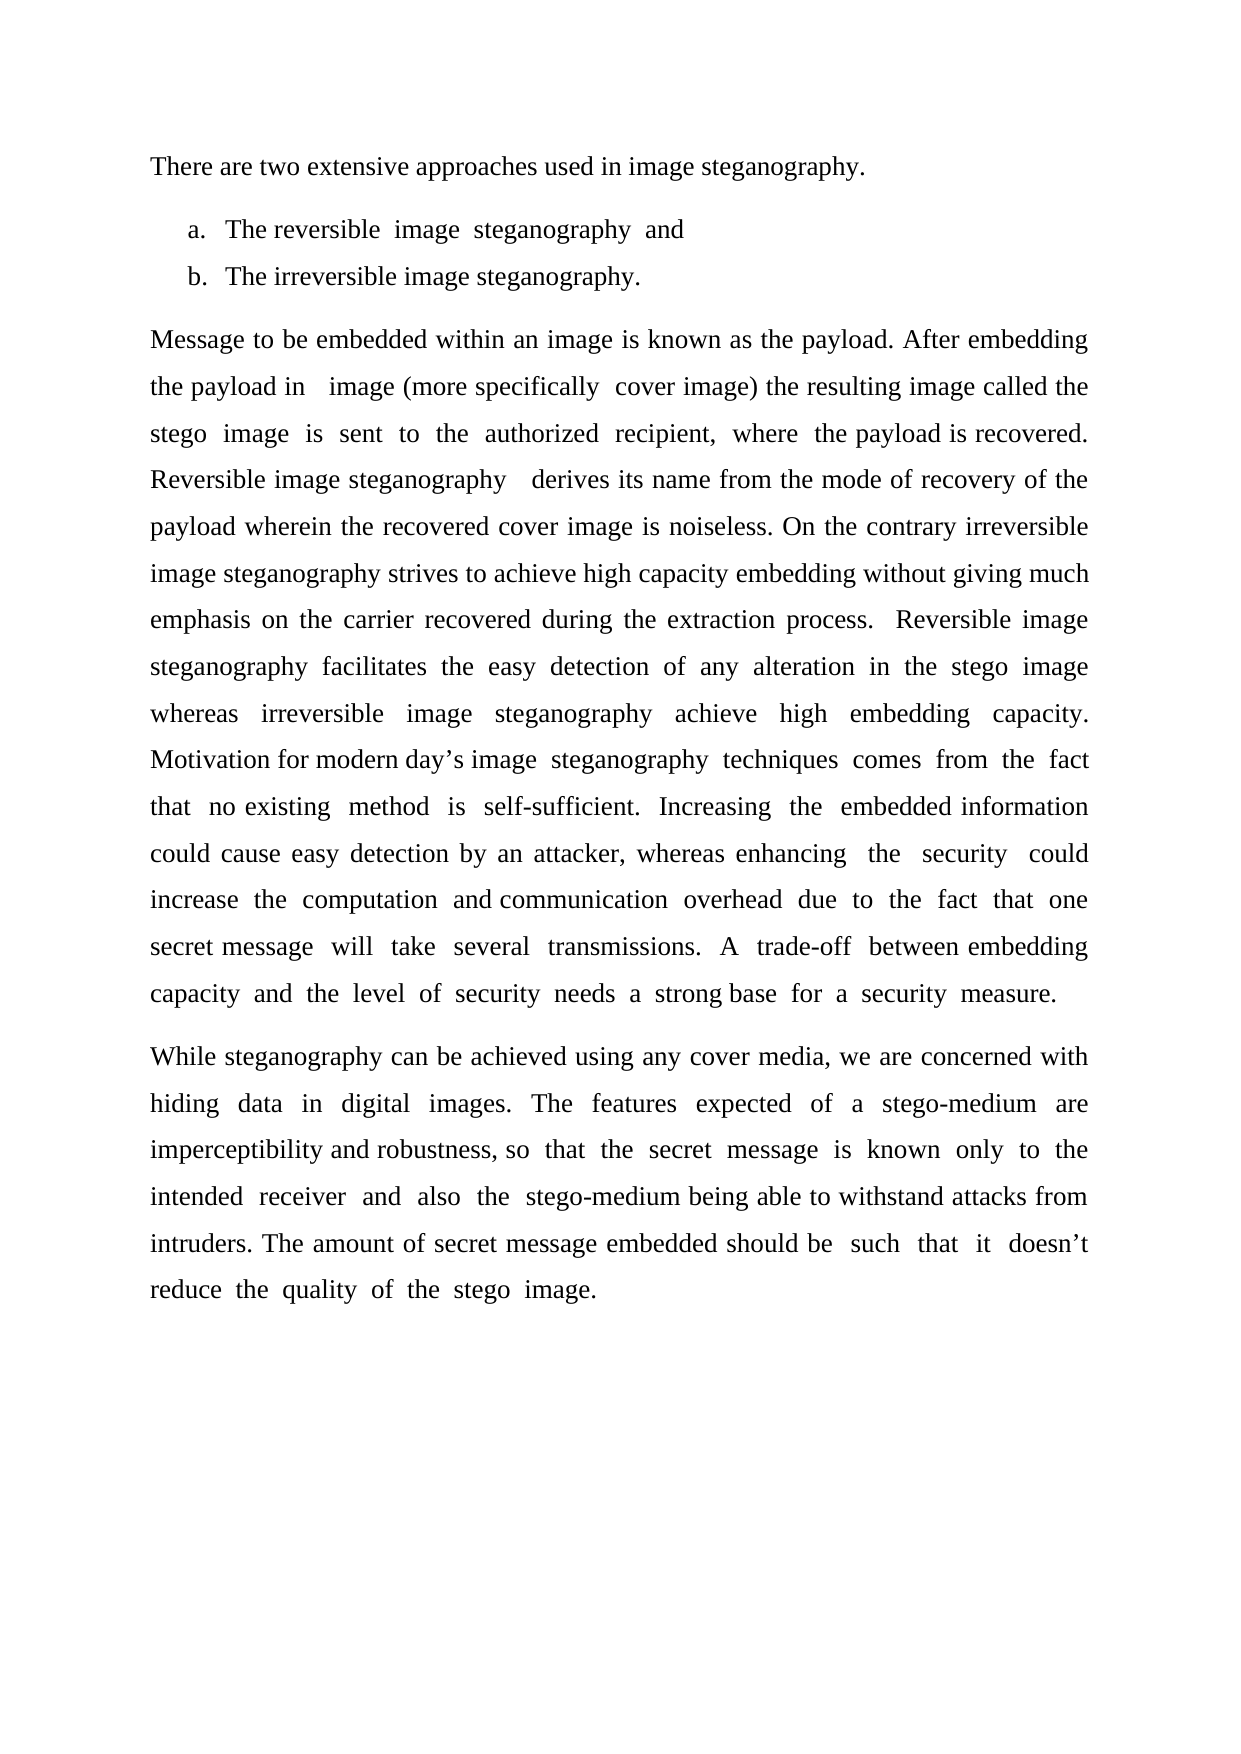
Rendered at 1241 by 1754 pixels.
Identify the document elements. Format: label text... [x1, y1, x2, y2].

list The irreversible image steganography. [187, 260, 1090, 291]
list The reversible image steganography and [187, 213, 1090, 244]
text There are two extensive approaches used in image steganography. [150, 150, 1090, 181]
text Message to be embedded within an image is known as the payload. After embedding the payload in image (more specifically cover image) the resulting image called the stego image is sent to the authorized recipient, where the payload is recovered. Reversible image steganography derives its name from the mode of recovery of the payload wherein the recovered cover image is noiseless. On the contrary irreversible image steganography strives to achieve high capacity embedding without giving much emphasis on the carrier recovered during the extraction process. Reversible image steganography facilitates the easy detection of any alteration in the stego image whereas irreversible image steganography achieve high embedding capacity. Motivation for modern day’s image steganography techniques comes from the fact that no existing method is self-sufficient. Increasing the embedded information could cause easy detection by an attacker, whereas enhancing the security could increase the computation and communication overhead due to the fact that one secret message will take several transmissions. A trade-off between embedding capacity and the level of security needs a strong base for a security measure. [150, 323, 1090, 1008]
text While steganography can be achieved using any cover media, we are concerned with hiding data in digital images. The features expected of a stego-medium are imperceptibility and robustness, so that the secret message is known only to the intended receiver and also the stego-medium being able to withstand attacks from intruders. The amount of secret message embedded should be such that it doesn’t reduce the quality of the stego image. [150, 1040, 1090, 1304]
